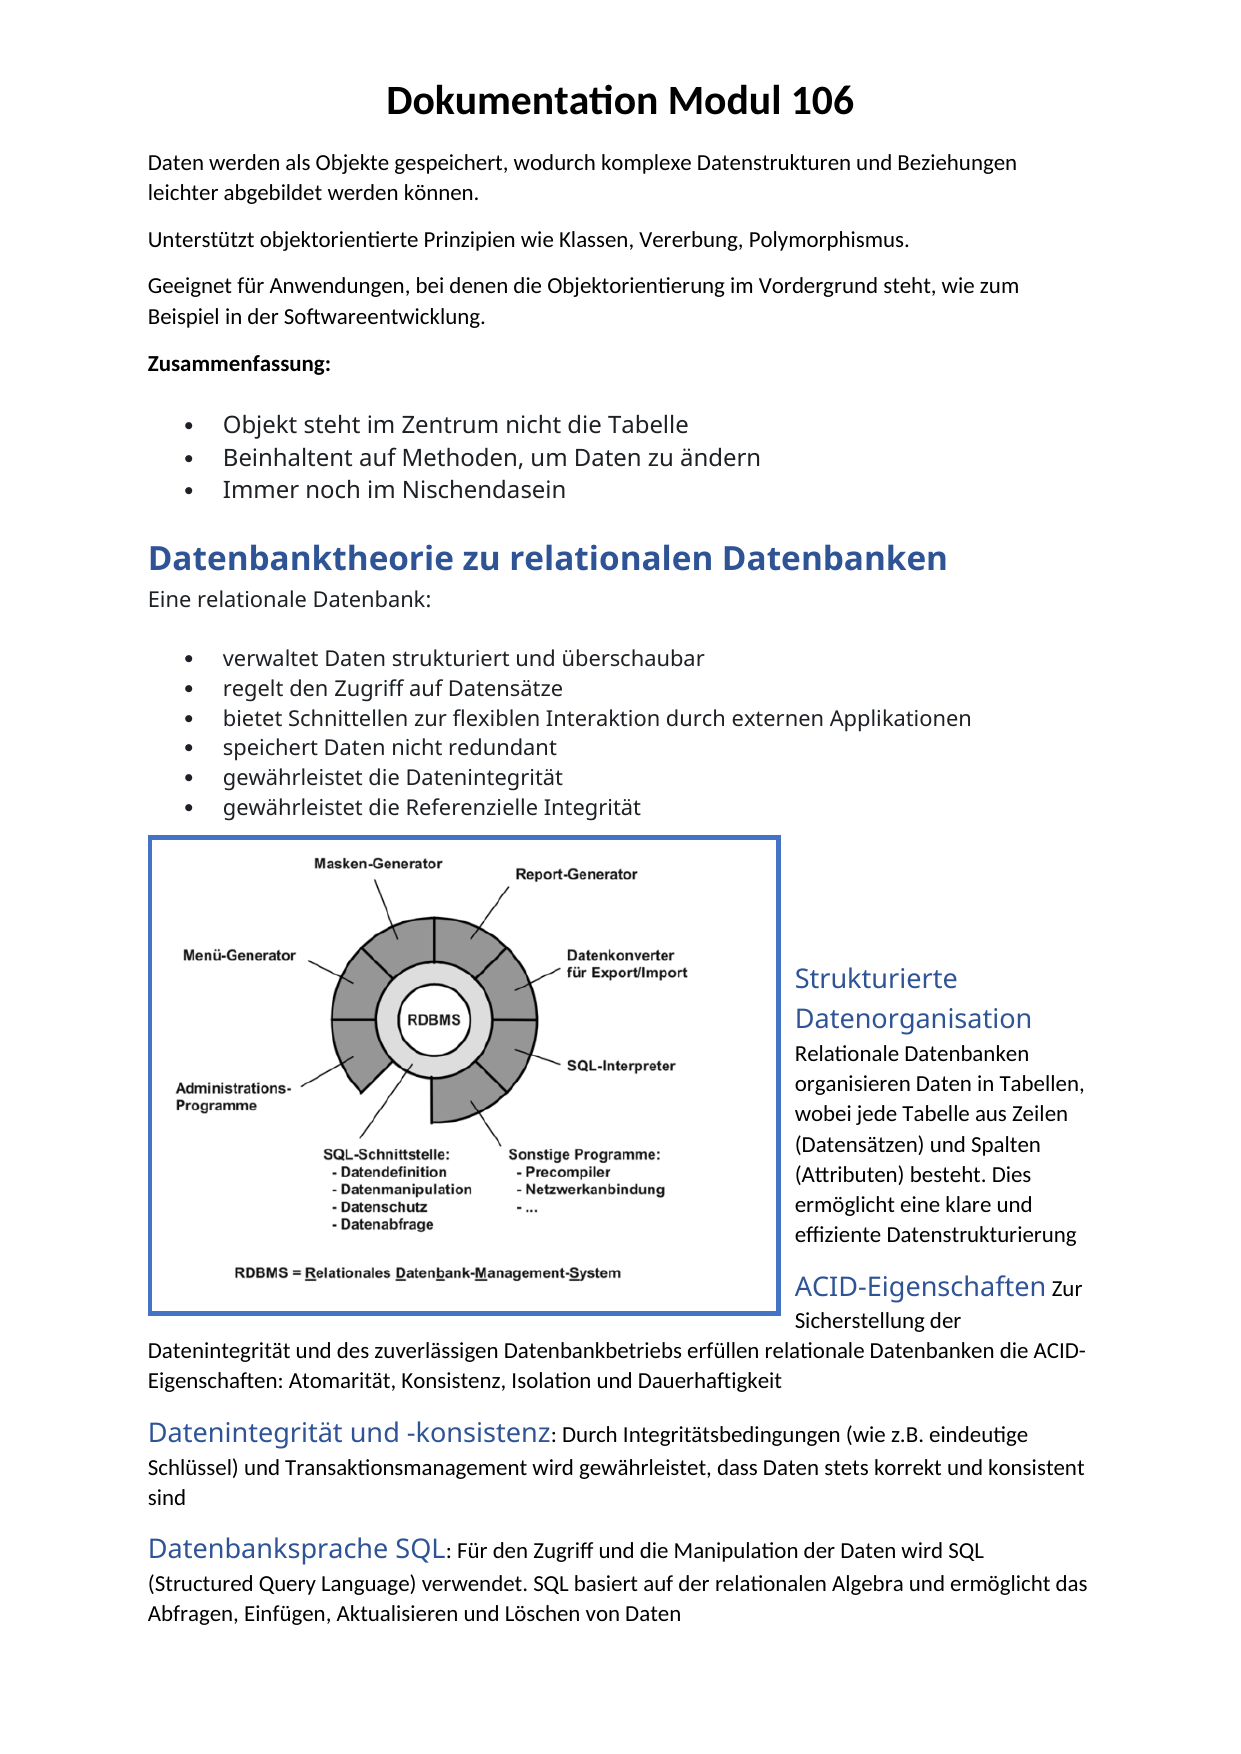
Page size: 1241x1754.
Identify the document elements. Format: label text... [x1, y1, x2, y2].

list gewährleistet die Referenzielle Integrität [185, 792, 1093, 822]
list Objekt steht im Zentrum nicht die Tabelle [185, 408, 1093, 441]
text Daten werden als Objekte gespeichert, wodurch komplexe Datenstrukturen und Beziehungen leichter abgebildet werden können. [148, 148, 1093, 206]
list regelt den Zugriff auf Datensätze [185, 673, 1093, 702]
text Datenbanksprache SQL: Für den Zugriff und die Manipulation der Daten wird SQL (Structured Query Language) verwendet. SQL basiert auf der relationalen Algebra und ermöglicht das Abfragen, Einfügen, Aktualisieren und Löschen von Daten [148, 1530, 1093, 1627]
subtitle Strukturierte Datenorganisation [781, 959, 1093, 1036]
text ACID-Eigenschaften Zur Sicherstellung der Datenintegrität und des zuverlässigen Datenbankbetriebs erfüllen relationale Datenbanken die ACID-Eigenschaften: Atomarität, Konsistenz, Isolation und Dauerhaftigkeit [148, 1267, 1093, 1395]
list Immer noch im Nischendasein [185, 473, 1093, 506]
text Relationale Datenbanken organisieren Daten in Tabellen, wobei jede Tabelle aus Zeilen (Datensätzen) und Spalten (Attributen) besteht. Dies ermöglicht eine klare und effiziente Datenstrukturierung [781, 1039, 1093, 1248]
list speichert Daten nicht redundant [185, 732, 1093, 762]
list verwaltet Daten strukturiert und überschaubar [185, 643, 1093, 673]
text Geeignet für Anwendungen, bei denen die Objektorientierung im Vordergrund steht, wie zum Beispiel in der Softwareentwicklung. [148, 272, 1093, 330]
text Unterstützt objektorientierte Prinzipien wie Klassen, Vererbung, Polymorphismus. [148, 225, 1093, 253]
text Eine relationale Datenbank: [148, 584, 1093, 614]
list Beinhaltent auf Methoden, um Daten zu ändern [185, 441, 1093, 473]
list bietet Schnittellen zur flexiblen Interaktion durch externen Applikationen [185, 702, 1093, 732]
text Datenintegrität und -konsistenz: Durch Integritätsbedingungen (wie z.B. eindeutige Schlüssel) und Transaktionsmanagement wird gewährleistet, dass Daten stets korrekt und konsistent sind [148, 1413, 1093, 1511]
picture [152, 840, 776, 1311]
subtitle Datenbanktheorie zu relationalen Datenbanken [148, 535, 1093, 580]
list gewährleistet die Datenintegrität [185, 762, 1093, 792]
text Zusammenfassung: [148, 349, 1093, 377]
